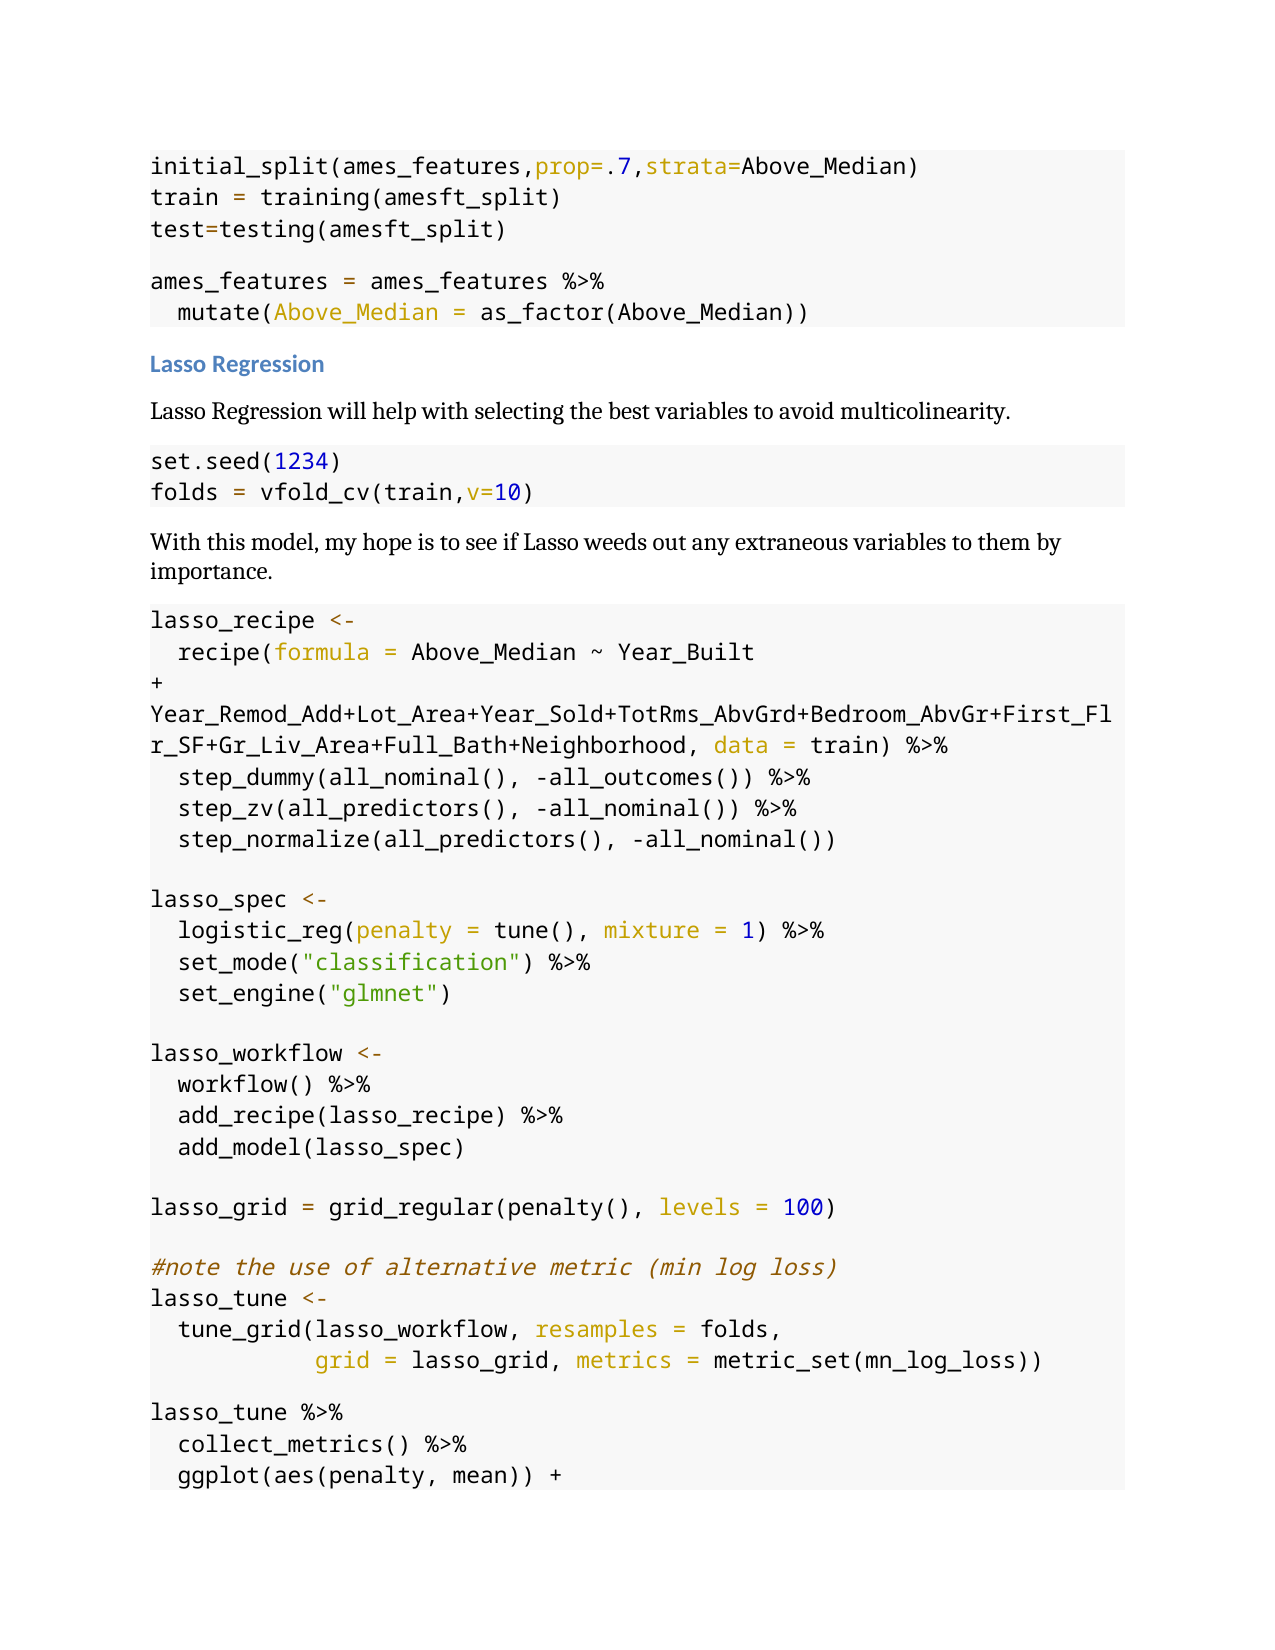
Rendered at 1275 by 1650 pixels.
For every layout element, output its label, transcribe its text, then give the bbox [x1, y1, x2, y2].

text set.seed(1234) folds = vfold_cv(train,v=10) [342, 445, 1125, 507]
text ames_features = ames_features %>% mutate(Above_Median = as_factor(Above_Median)) [150, 264, 1125, 327]
subtitle Lasso Regression [150, 348, 1125, 378]
text Lasso Regression will help with selecting the best variables to avoid multicolinearity. [150, 397, 1125, 426]
text set.seed(1234) amesft_split = initial_split(ames_features,prop=.7,strata=Above_Median) train = training(amesft_split) test=testing(amesft_split) [150, 150, 1125, 244]
text lasso_recipe <- recipe(formula = Above_Median ~ Year_Built +Year_Remod_Add+Lot_Area+Year_Sold+TotRms_AbvGrd+Bedroom_AbvGr+First_Flr_SF+Gr_Liv_Area+Full_Bath+Neighborhood, data = train) %>% step_dummy(all_nominal(), -all_outcomes()) %>% step_zv(all_predictors(), -all_nominal()) %>% step_normalize(all_predictors(), -all_nominal()) lasso_spec <- logistic_reg(penalty = tune(), mixture = 1) %>% set_mode("classification") %>% set_engine("glmnet") lasso_workflow <- workflow() %>% add_recipe(lasso_recipe) %>% add_model(lasso_spec) lasso_grid = grid_regular(penalty(), levels = 100) #note the use of alternative metric (min log loss) lasso_tune <- tune_grid(lasso_workflow, resamples = folds, grid = lasso_grid, metrics = metric_set(mn_log_loss)) [150, 604, 1125, 1376]
text With this model, my hope is to see if Lasso weeds out any extraneous variables to them by importance. [150, 528, 1125, 586]
